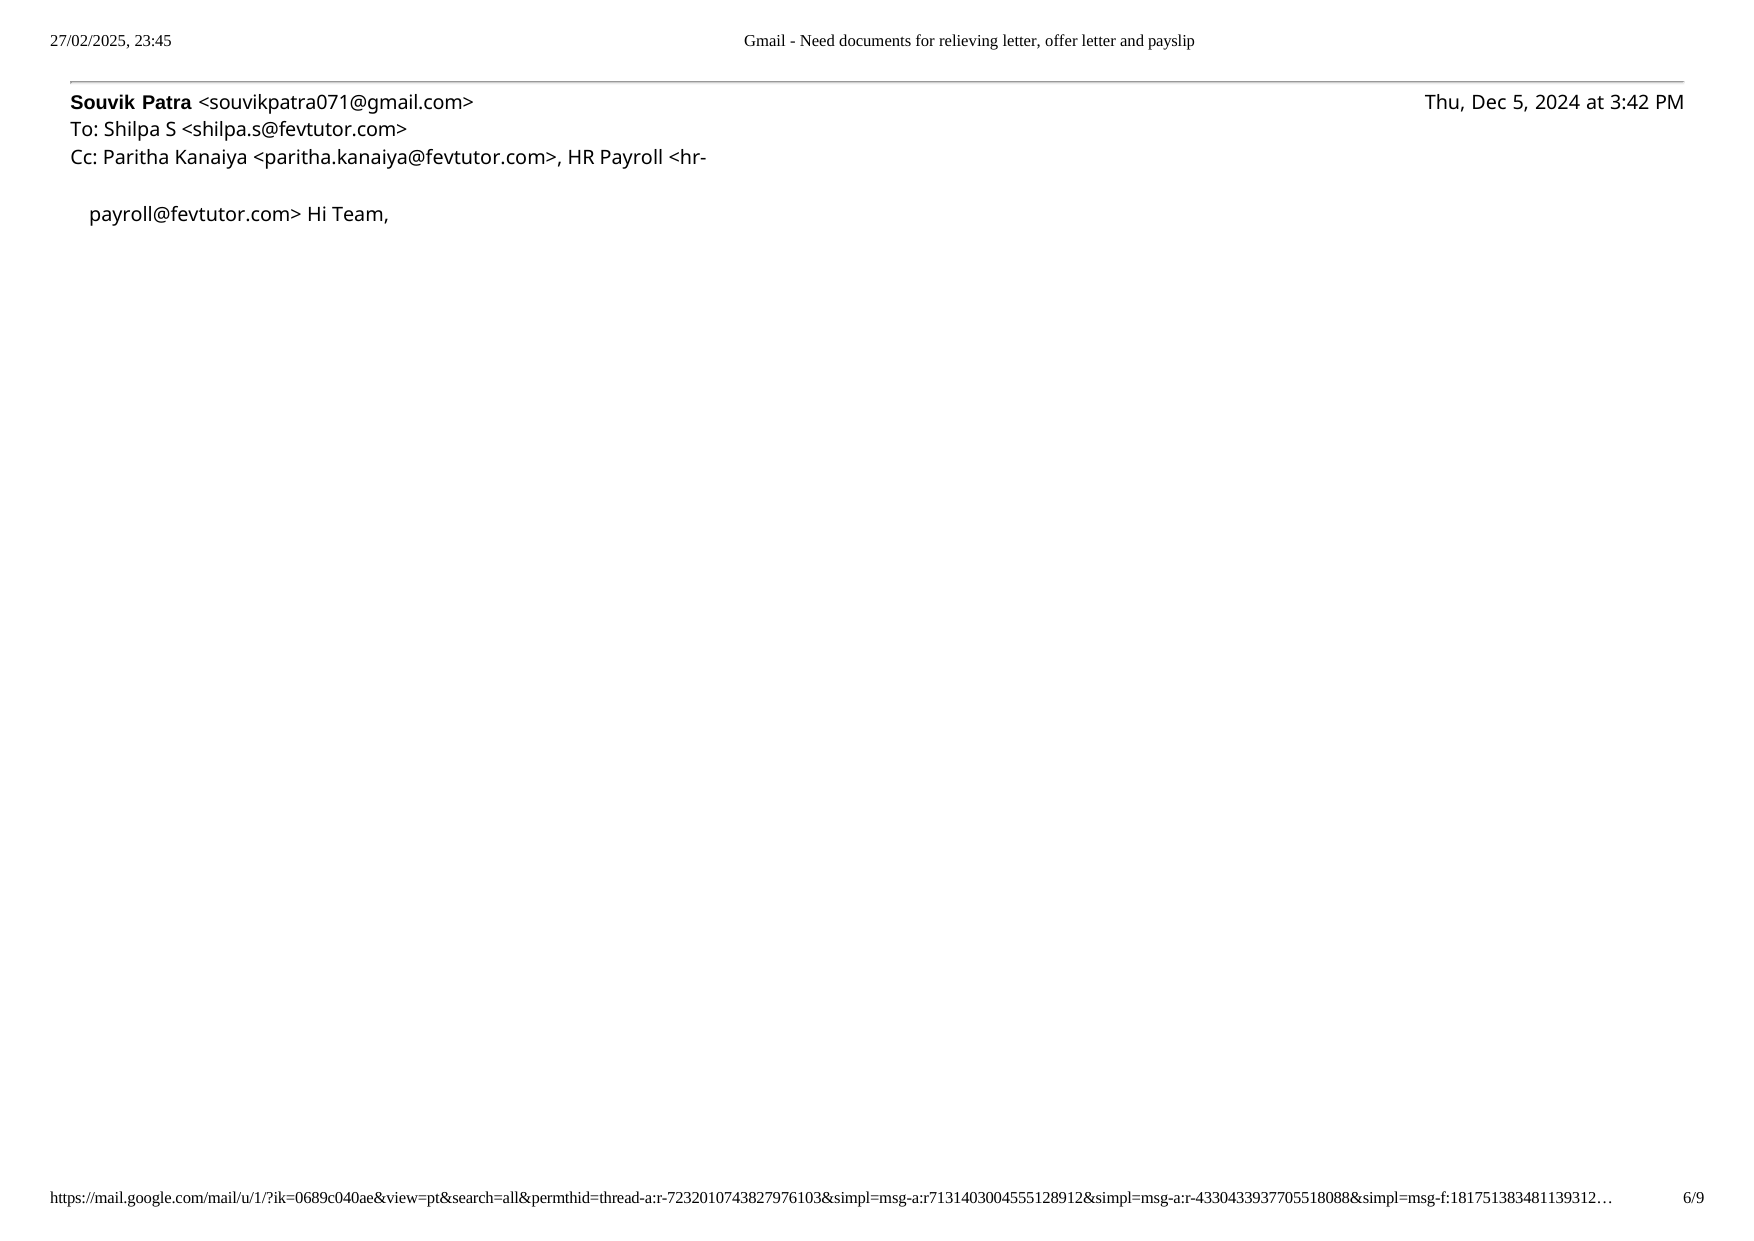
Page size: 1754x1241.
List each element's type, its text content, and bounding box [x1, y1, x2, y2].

text Cc: Paritha Kanaiya <paritha.kanaiya@fevtutor.com>, HR Payroll <hr-payroll@fevtutor.com> Hi Team, [70, 143, 901, 228]
text To: Shilpa S <shilpa.s@fevtutor.com> [70, 116, 1695, 143]
text Souvik Patra <souvikpatra071@gmail.com> Thu, Dec 5, 2024 at 3:42 PM [70, 88, 1695, 115]
